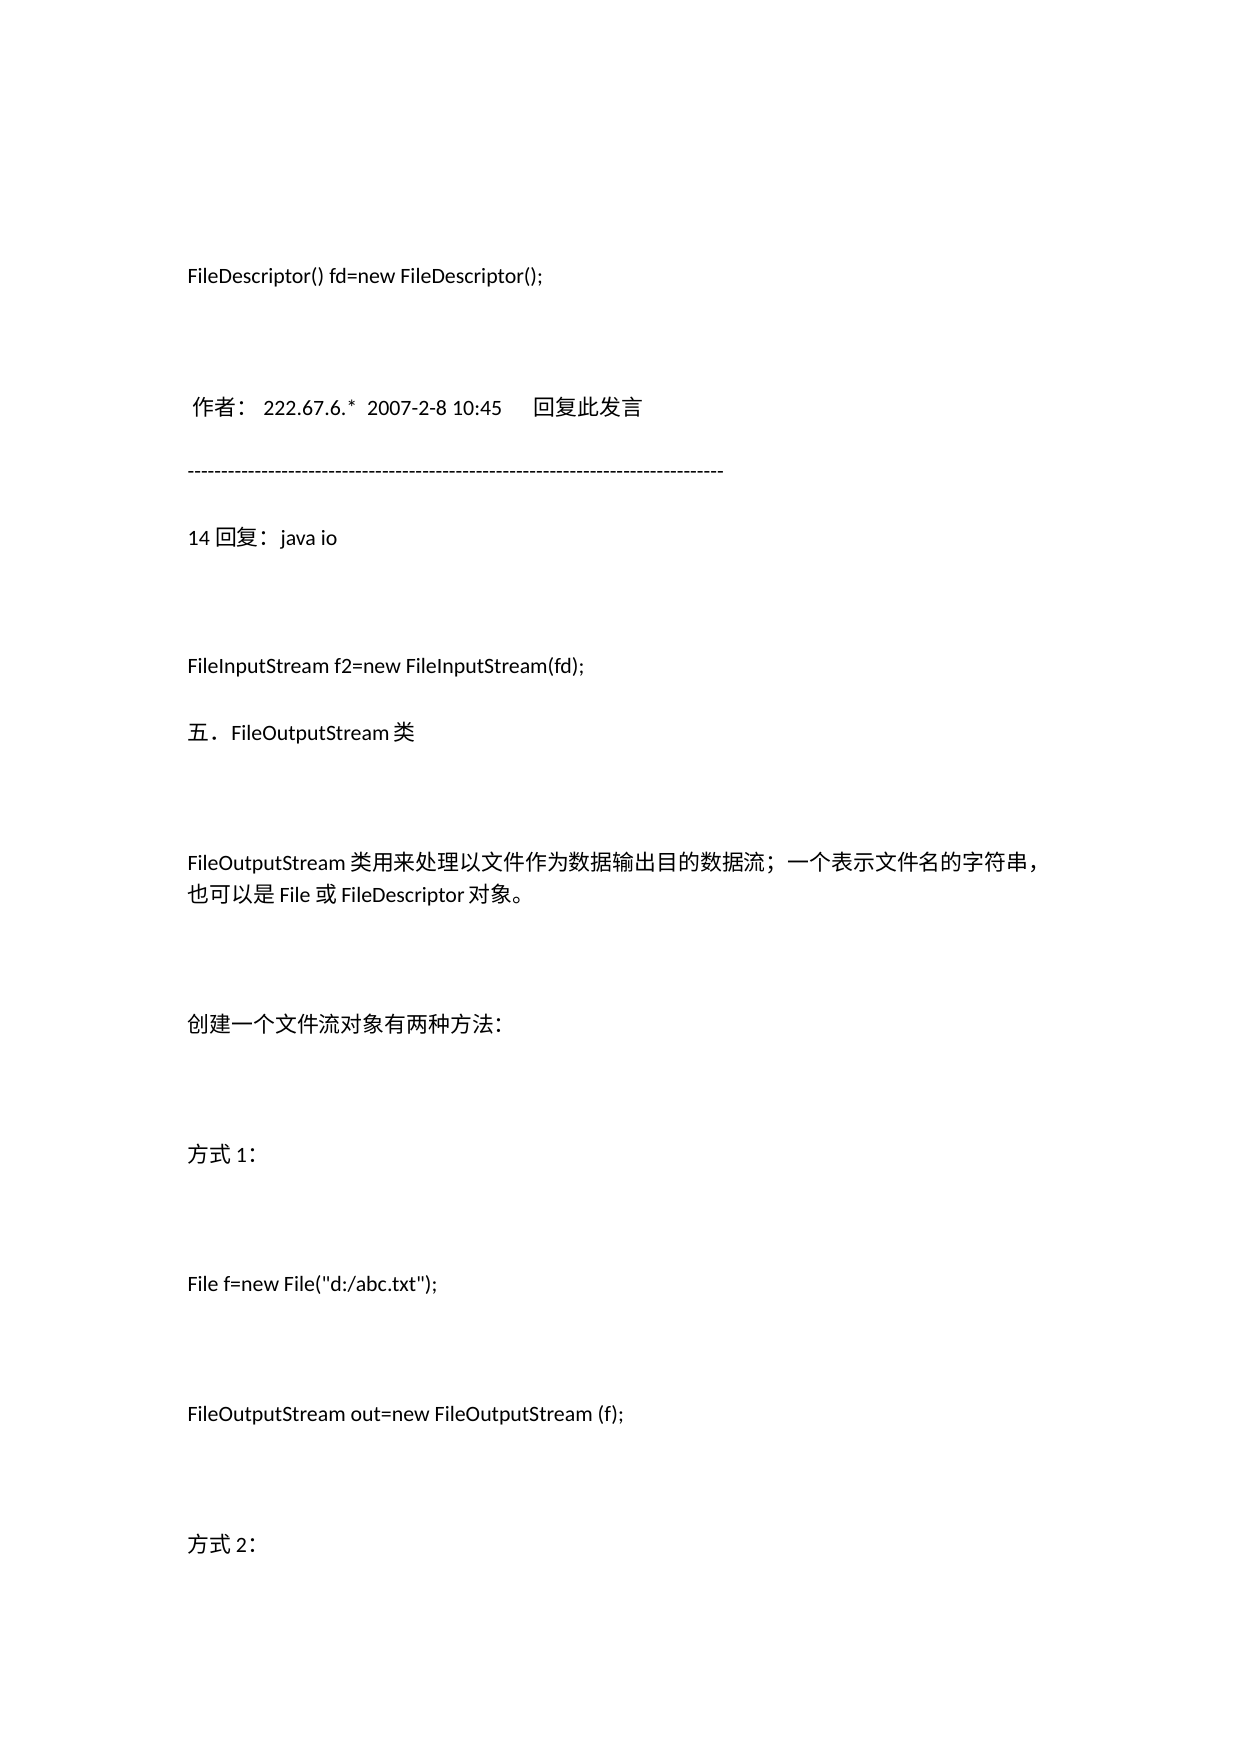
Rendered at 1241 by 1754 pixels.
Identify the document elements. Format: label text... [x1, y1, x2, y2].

text FileInputStream f2=new FileInputStream(fd); [187, 649, 1053, 682]
text FileOutputStream类用来处理以文件作为数据输出目的数据流；一个表示文件名的字符串，也可以是File或FileDescriptor对象。 [187, 844, 1053, 909]
text 创建一个文件流对象有两种方法： [187, 1007, 1053, 1039]
text File f=new File("d:/abc.txt"); [187, 1267, 1053, 1299]
text 五．FileOutputStream类 [187, 714, 1053, 747]
text -------------------------------------------------------------------------------- [187, 454, 1053, 487]
text 方式1： [187, 1137, 1053, 1169]
text 14 回复：java io [187, 519, 1053, 552]
text 作者： 222.67.6.* 2007-2-8 10:45 回复此发言 [187, 389, 1053, 422]
text 方式2： [187, 1527, 1053, 1559]
text FileOutputStream out=new FileOutputStream (f); [187, 1397, 1053, 1429]
text FileDescriptor() fd=new FileDescriptor(); [187, 259, 1053, 292]
